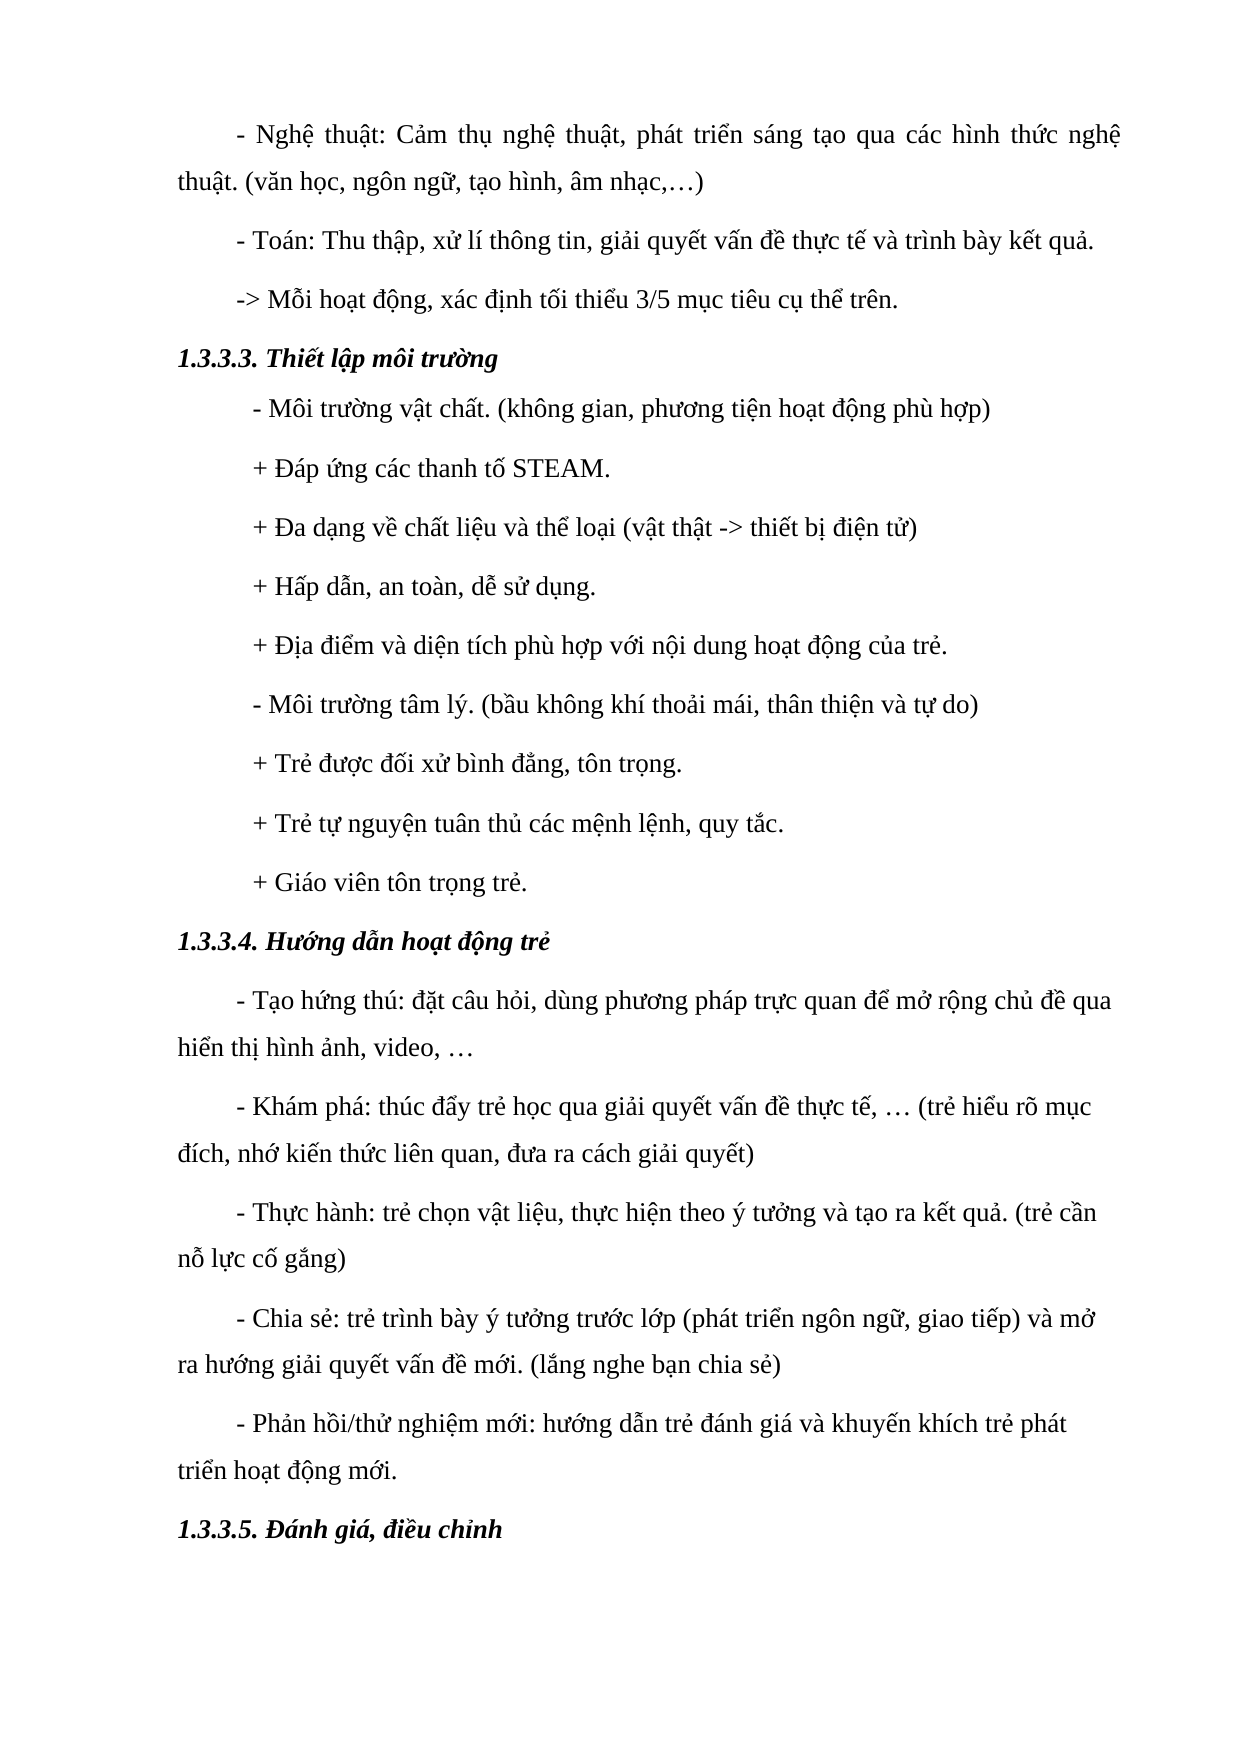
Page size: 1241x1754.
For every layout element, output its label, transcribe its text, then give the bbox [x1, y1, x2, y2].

text - Khám phá: thúc đẩy trẻ học qua giải quyết vấn đề thực tế, … (trẻ hiểu rõ mục đích, nhớ kiến thức liên quan, đưa ra cách giải quyết) [177, 1090, 1122, 1168]
text - Tạo hứng thú: đặt câu hỏi, dùng phương pháp trực quan để mở rộng chủ đề qua hiển thị hình ảnh, video, … [177, 984, 1122, 1062]
text - Nghệ thuật: Cảm thụ nghệ thuật, phát triển sáng tạo qua các hình thức nghệ thuật. (văn học, ngôn ngữ, tạo hình, âm nhạc,…) [177, 118, 1122, 196]
text + Giáo viên tôn trọng trẻ. [177, 866, 1122, 897]
text 1.3.3.3. Thiết lập môi trường [177, 342, 1122, 373]
text + Trẻ tự nguyện tuân thủ các mệnh lệnh, quy tắc. [177, 807, 1122, 838]
text - Chia sẻ: trẻ trình bày ý tưởng trước lớp (phát triển ngôn ngữ, giao tiếp) và mở ra hướng giải quyết vấn đề mới. (lắng nghe bạn chia sẻ) [177, 1302, 1122, 1379]
text + Trẻ được đối xử bình đẳng, tôn trọng. [177, 747, 1122, 779]
text - Môi trường tâm lý. (bầu không khí thoải mái, thân thiện và tự do) [177, 688, 1122, 719]
text - Phản hồi/thử nghiệm mới: hướng dẫn trẻ đánh giá và khuyến khích trẻ phát triển hoạt động mới. [177, 1407, 1122, 1485]
text + Đa dạng về chất liệu và thể loại (vật thật -> thiết bị điện tử) [177, 511, 1122, 542]
text - Toán: Thu thập, xử lí thông tin, giải quyết vấn đề thực tế và trình bày kết quả. [177, 224, 1122, 255]
text - Thực hành: trẻ chọn vật liệu, thực hiện theo ý tưởng và tạo ra kết quả. (trẻ cần nỗ lực cố gắng) [177, 1196, 1122, 1274]
text + Địa điểm và diện tích phù hợp với nội dung hoạt động của trẻ. [177, 629, 1122, 660]
text -> Mỗi hoạt động, xác định tối thiểu 3/5 mục tiêu cụ thể trên. [177, 283, 1122, 314]
text - Môi trường vật chất. (không gian, phương tiện hoạt động phù hợp) [177, 392, 1122, 424]
text + Đáp ứng các thanh tố STEAM. [177, 452, 1122, 483]
text + Hấp dẫn, an toàn, dễ sử dụng. [177, 570, 1122, 601]
text 1.3.3.4. Hướng dẫn hoạt động trẻ [177, 925, 1122, 956]
text 1.3.3.5. Đánh giá, điều chỉnh [177, 1513, 1122, 1544]
